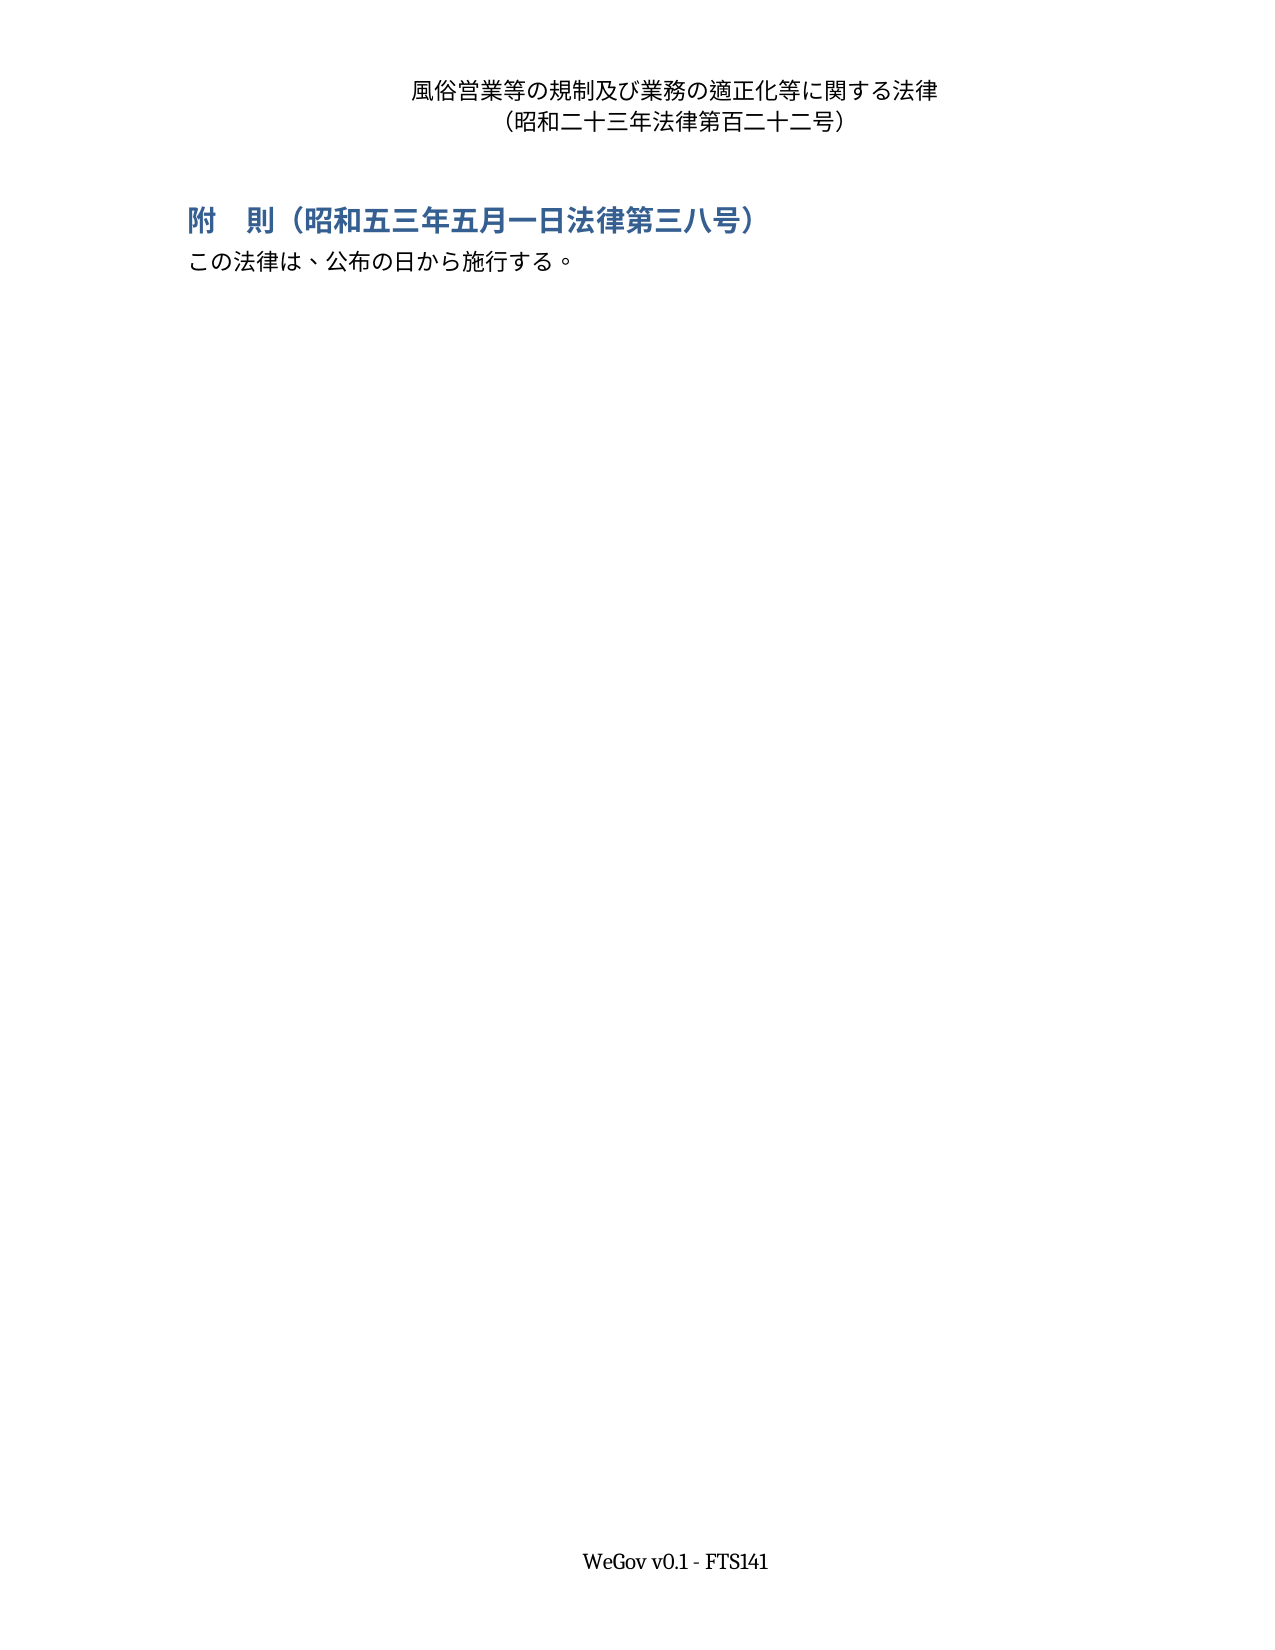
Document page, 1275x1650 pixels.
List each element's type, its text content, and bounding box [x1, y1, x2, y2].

text この法律は、公布の日から施行する。 [187, 246, 1087, 277]
subtitle 附 則（昭和五三年五月一日法律第三八号） [187, 200, 1087, 240]
